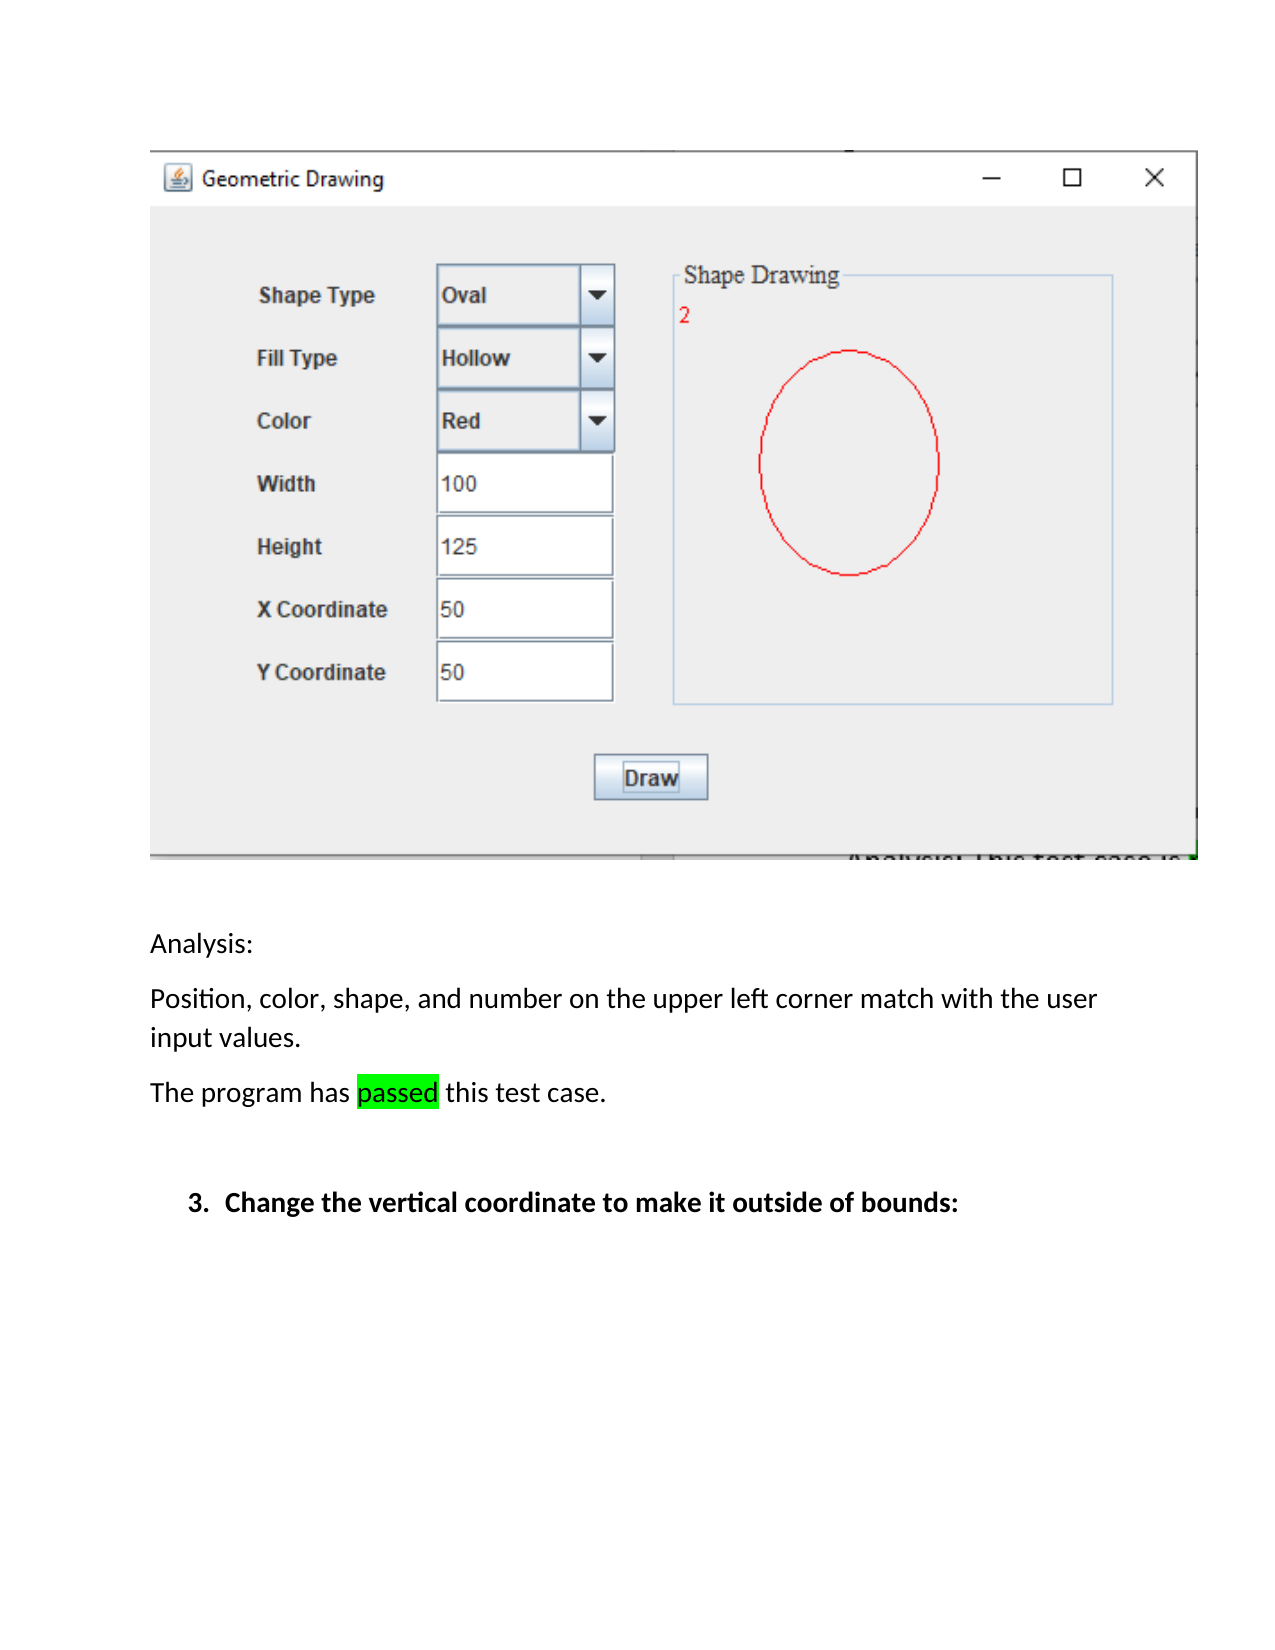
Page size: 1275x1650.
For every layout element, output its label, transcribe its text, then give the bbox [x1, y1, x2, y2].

text The program has passed this test case. [150, 1074, 357, 1109]
text The program has passed this test case. [439, 1074, 1125, 1109]
text Analysis: [150, 925, 1125, 961]
picture [150, 150, 1198, 860]
list Change the vertical coordinate to make it outside of bounds: [187, 1184, 1125, 1219]
text Position, color, shape, and number on the upper left corner match with the user input values. [150, 980, 1125, 1054]
